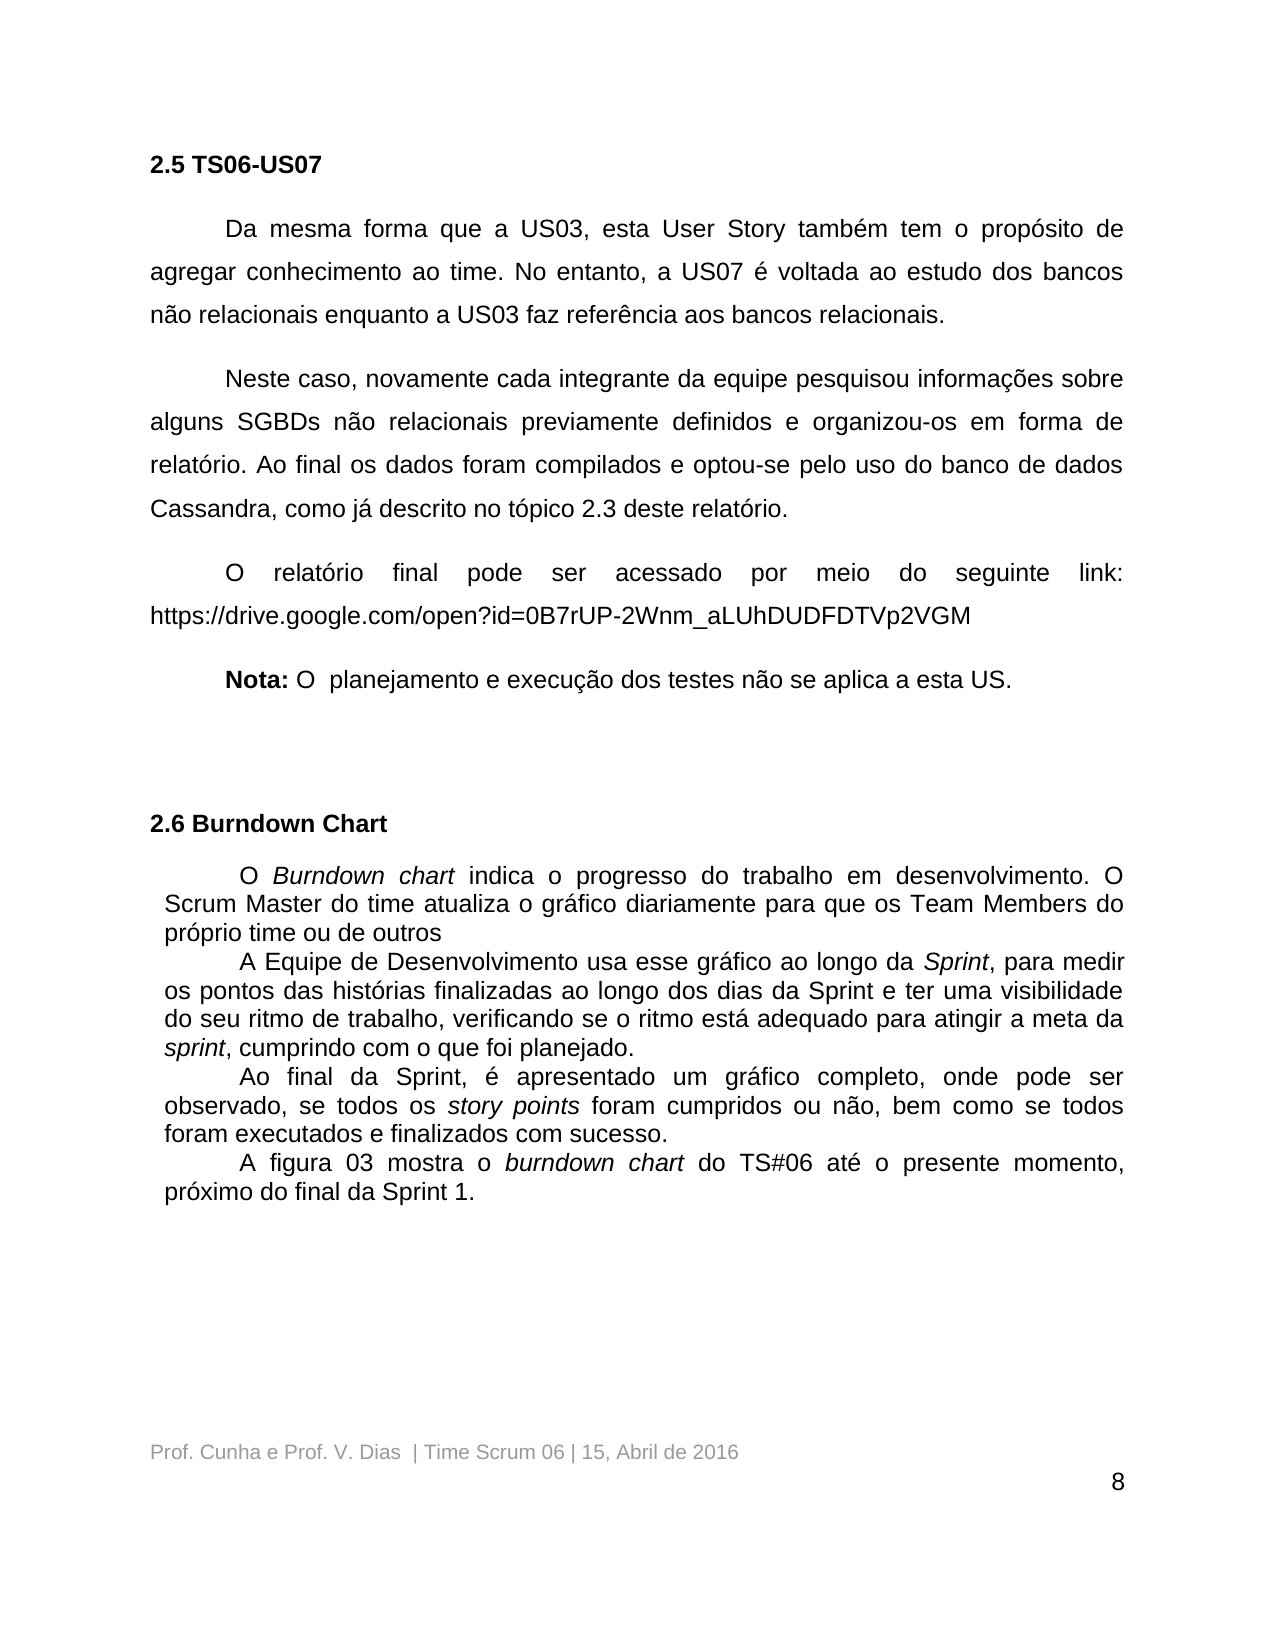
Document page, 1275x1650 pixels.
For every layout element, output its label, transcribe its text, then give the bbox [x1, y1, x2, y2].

text O relatório final pode ser acessado por meio do seguinte link: https://drive.google.com/open?id=0B7rUP-2Wnm_aLUhDUDFDTVp2VGM [150, 557, 1125, 629]
subtitle 2.6 Burndown Chart [150, 809, 1125, 838]
text Nota: O planejamento e execução dos testes não se aplica a esta US. [150, 664, 1125, 693]
text Neste caso, novamente cada integrante da equipe pesquisou informações sobre alguns SGBDs não relacionais previamente definidos e organizou-os em forma de relatório. Ao final os dados foram compilados e optou-se pelo uso do banco de dados Cassandra, como já descrito no tópico 2.3 deste relatório. [150, 364, 1125, 522]
text Ao final da Sprint, é apresentado um gráfico completo, onde pode ser observado, se todos os story points foram cumpridos ou não, bem como se todos foram executados e finalizados com sucesso. [164, 1062, 1125, 1148]
text Da mesma forma que a US03, esta User Story também tem o propósito de agregar conhecimento ao time. No entanto, a US07 é voltada ao estudo dos bancos não relacionais enquanto a US03 faz referência aos bancos relacionais. [150, 214, 1125, 329]
text A Equipe de Desenvolvimento usa esse gráfico ao longo da Sprint, para medir os pontos das histórias finalizadas ao longo dos dias da Sprint e ter uma visibilidade do seu ritmo de trabalho, verificando se o ritmo está adequado para atingir a meta da sprint, cumprindo com o que foi planejado. [164, 947, 1125, 1062]
text A figura 03 mostra o burndown chart do TS#06 até o presente momento, próximo do final da Sprint 1. [164, 1148, 1125, 1206]
text 2.5 TS06-US07 [150, 150, 1125, 179]
text O Burndown chart indica o progresso do trabalho em desenvolvimento. O Scrum Master do time atualiza o gráfico diariamente para que os Team Members do próprio time ou de outros [164, 861, 1125, 947]
